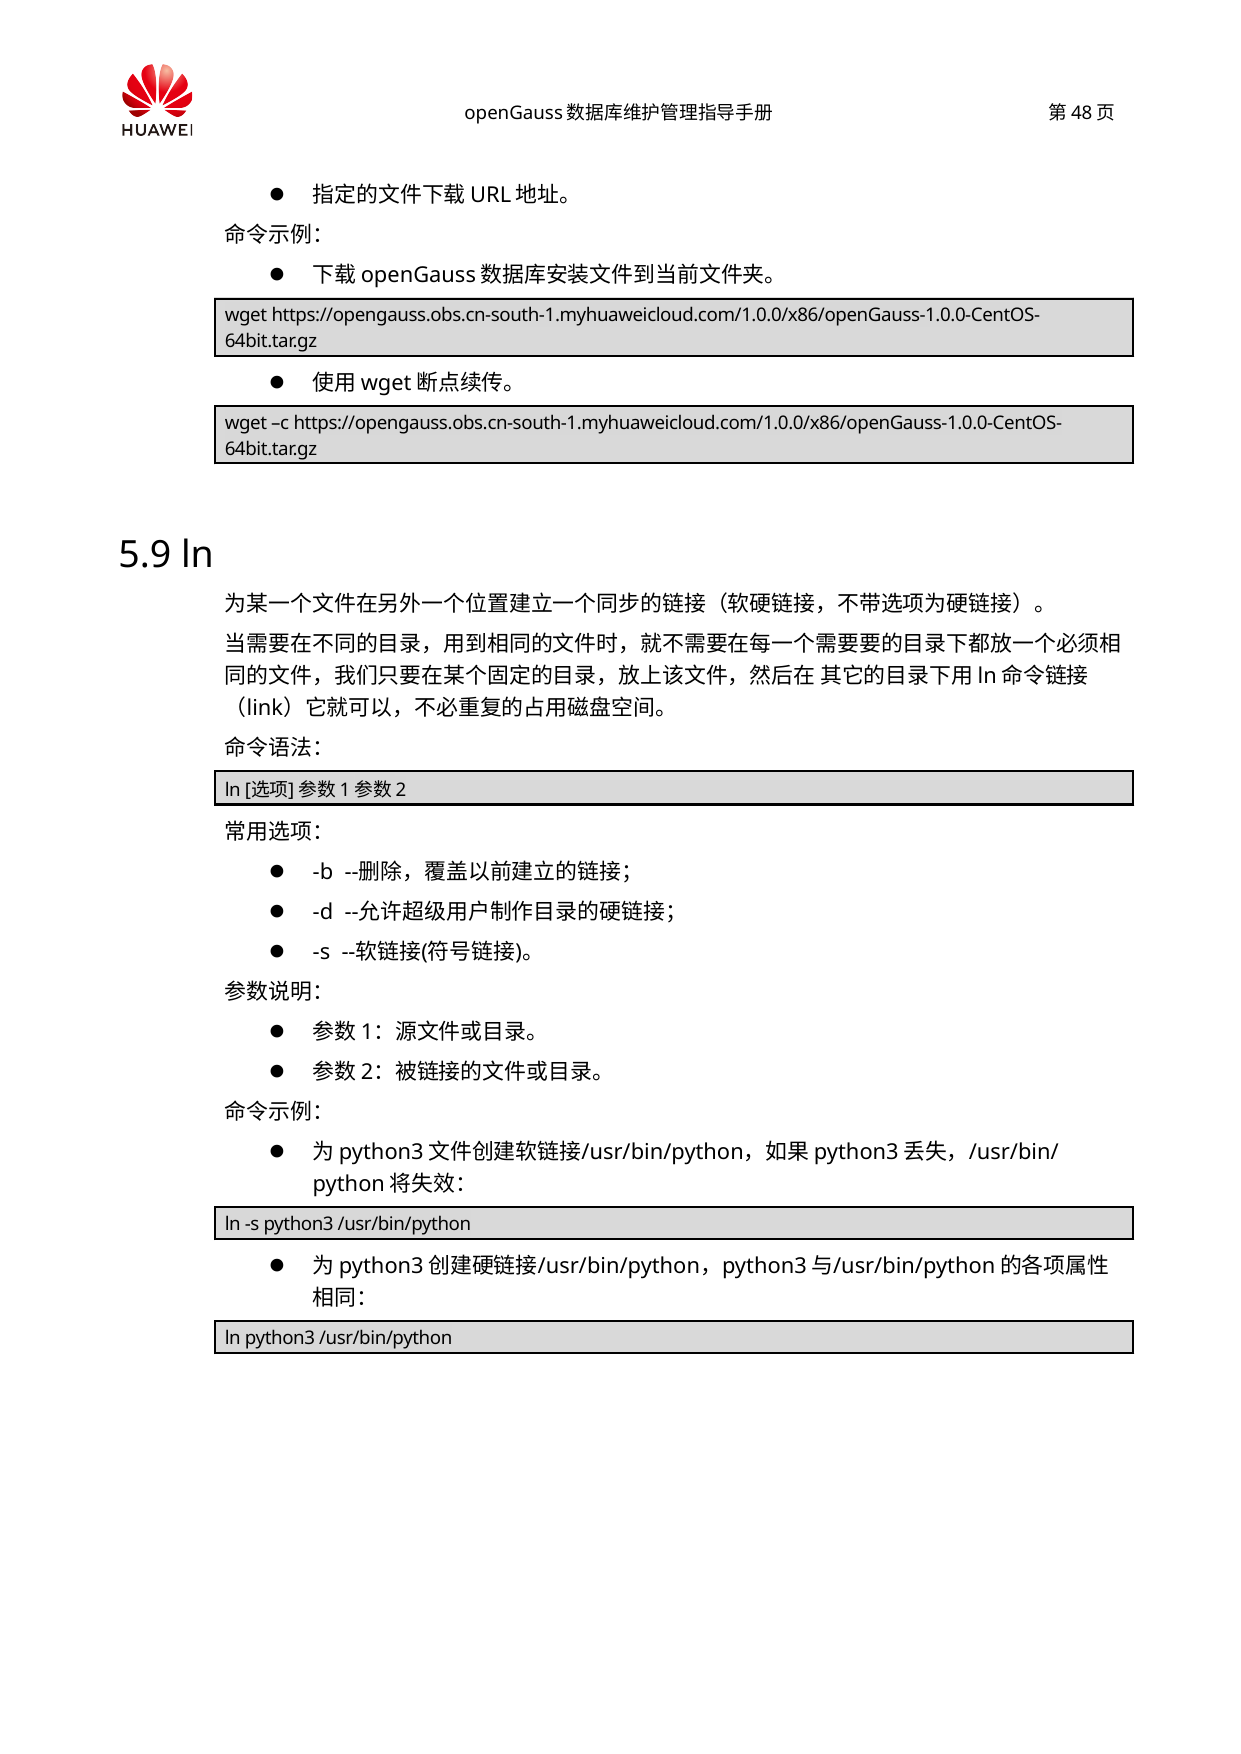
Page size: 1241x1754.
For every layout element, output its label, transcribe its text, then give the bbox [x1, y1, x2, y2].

list 为python3文件创建软链接/usr/bin/python，如果python3丢失，/usr/bin/python将失效： [269, 1134, 1122, 1198]
text 命令示例： [224, 1094, 1122, 1126]
text 当需要在不同的目录，用到相同的文件时，就不需要在每一个需要要的目录下都放一个必须相同的文件，我们只要在某个固定的目录，放上该文件，然后在 其它的目录下用ln命令链接（link）它就可以，不必重复的占用磁盘空间。 [224, 626, 1122, 722]
list 下载openGauss数据库安装文件到当前文件夹。 [269, 257, 1122, 289]
text 为某一个文件在另外一个位置建立一个同步的链接（软硬链接，不带选项为硬链接）。 [224, 586, 1122, 618]
list -b --删除，覆盖以前建立的链接； [269, 854, 1122, 886]
list 为python3创建硬链接/usr/bin/python，python3与/usr/bin/python的各项属性相同： [269, 1248, 1122, 1312]
list 参数1：源文件或目录。 [269, 1014, 1122, 1046]
list -d --允许超级用户制作目录的硬链接； [269, 894, 1122, 926]
text 常用选项： [224, 814, 1122, 846]
text 命令语法： [224, 730, 1122, 762]
text ln python3 /usr/bin/python [216, 1322, 1132, 1352]
text wget –c https://opengauss.obs.cn-south-1.myhuaweicloud.com/1.0.0/x86/openGauss-1.0.0-CentOS-64bit.tar.gz [216, 407, 1132, 462]
subtitle ln [118, 527, 1122, 578]
picture [122, 64, 193, 136]
list 使用wget断点续传。 [269, 365, 1122, 397]
text ln [选项] 参数1 参数2 [216, 772, 1132, 803]
text 参数说明： [224, 974, 1122, 1006]
text 命令示例： [224, 217, 1122, 249]
list 指定的文件下载URL地址。 [269, 177, 1122, 209]
text ln -s python3 /usr/bin/python [216, 1208, 1132, 1238]
text wget https://opengauss.obs.cn-south-1.myhuaweicloud.com/1.0.0/x86/openGauss-1.0.0-CentOS-64bit.tar.gz [216, 300, 1132, 355]
list 参数2：被链接的文件或目录。 [269, 1054, 1122, 1086]
list -s --软链接(符号链接)。 [269, 934, 1122, 966]
